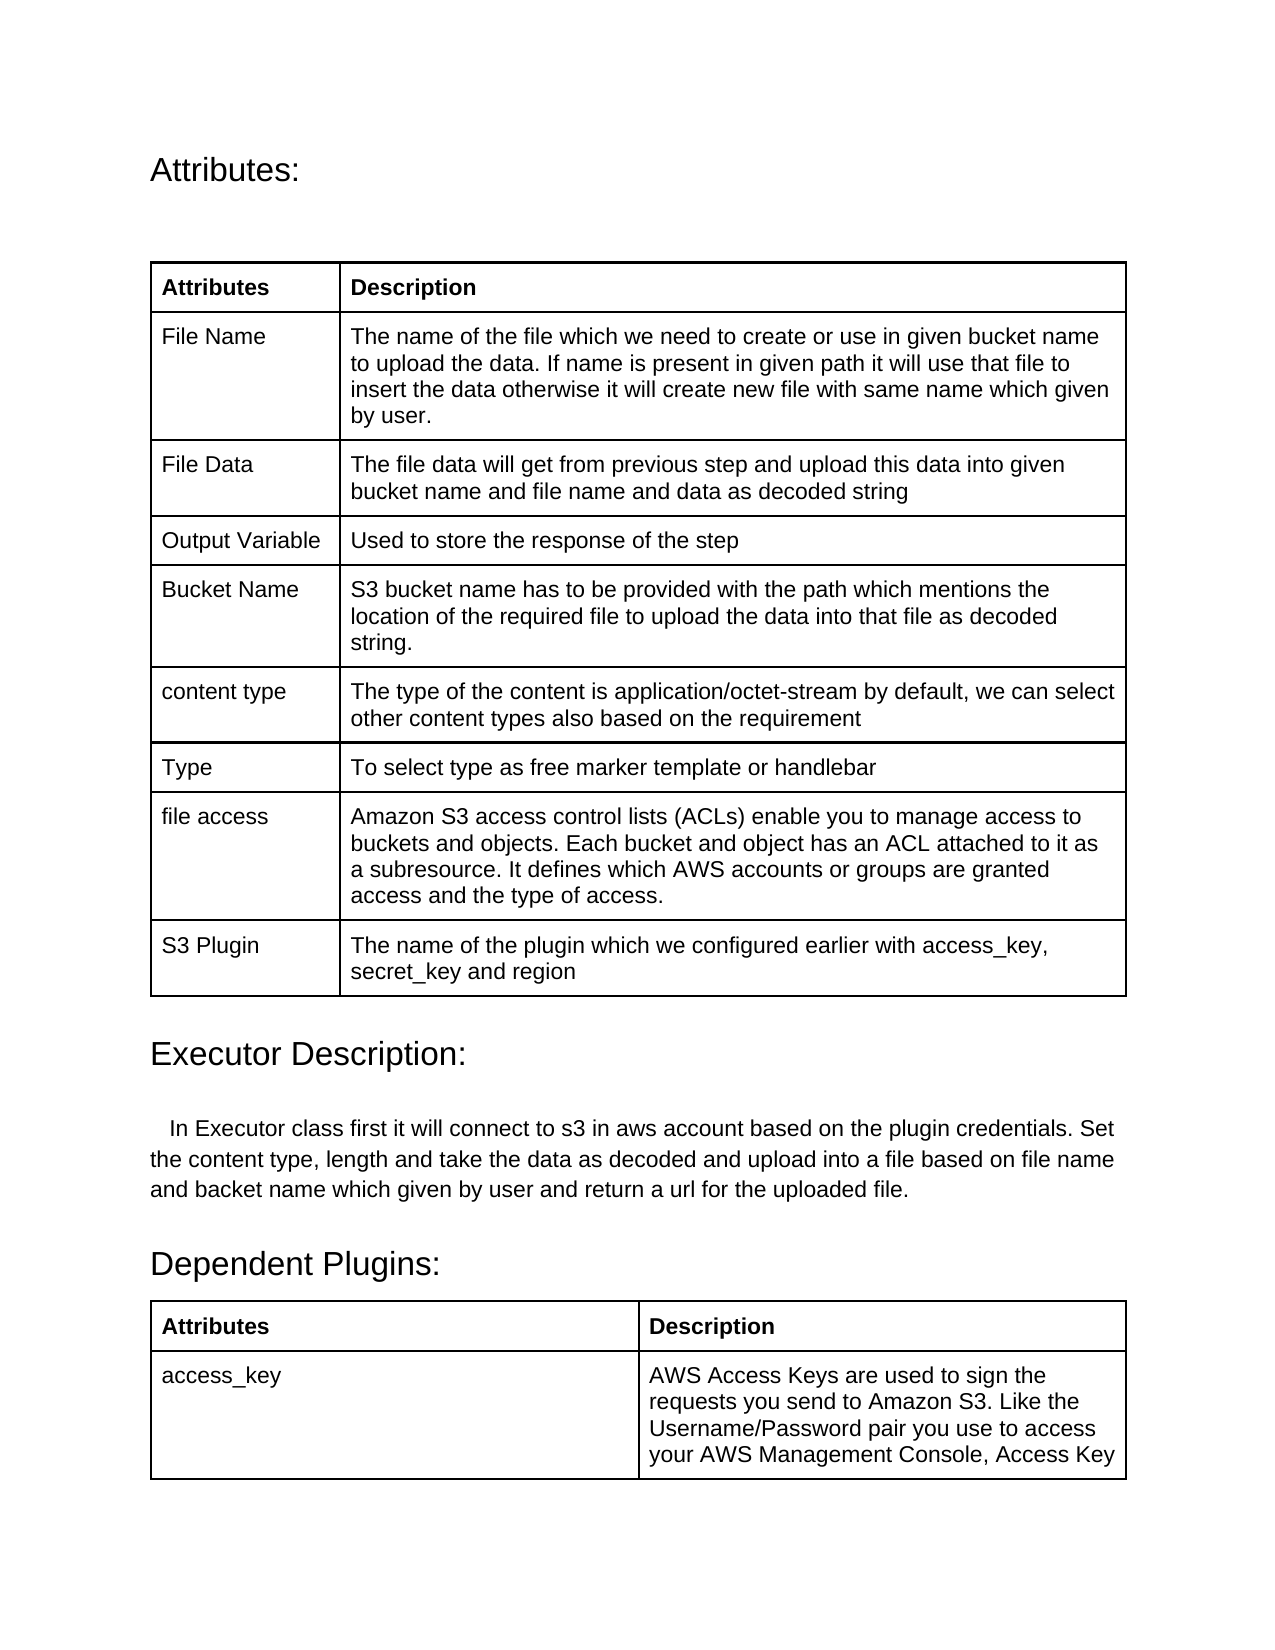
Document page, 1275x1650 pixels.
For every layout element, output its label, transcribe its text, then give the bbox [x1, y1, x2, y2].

table_cell To select type as free marker template or handlebar [341, 744, 1125, 791]
table_cell File Name [152, 313, 339, 439]
subtitle Executor Description: [150, 1034, 1125, 1073]
table_header Description [640, 1302, 1125, 1349]
table_cell Bucket Name [152, 566, 339, 666]
table_cell Used to store the response of the step [341, 517, 1125, 564]
table_cell The type of the content is application/octet-stream by default, we can select other content types also based on the requirement [341, 668, 1125, 741]
table_header Attributes [152, 1302, 638, 1349]
table_cell S3 Plugin [152, 921, 339, 995]
table_cell Output Variable [152, 517, 339, 564]
subtitle Dependent Plugins: [150, 1243, 1125, 1282]
table_cell access_key [152, 1352, 638, 1478]
table_cell Amazon S3 access control lists (ACLs) enable you to manage access to buckets and objects. Each bucket and object has an ACL attached to it as a subresource. It defines which AWS accounts or groups are granted access and the type of access. [341, 793, 1125, 919]
table_cell Type [152, 744, 339, 791]
table_cell The name of the plugin which we configured earlier with access_key, secret_key and region [341, 921, 1125, 995]
table_header Attributes [152, 264, 339, 311]
table_cell The file data will get from previous step and upload this data into given bucket name and file name and data as decoded string [341, 441, 1125, 514]
subtitle Attributes: [150, 150, 1125, 188]
table_cell The name of the file which we need to create or use in given bucket name to upload the data. If name is present in given path it will use that file to insert the data otherwise it will create new file with same name which given by user. [341, 313, 1125, 439]
table_cell content type [152, 668, 339, 741]
text In Executor class first it will connect to s3 in aws account based on the plugin credentials. Set the content type, length and take the data as decoded and upload into a file based on file name and backet name which given by user and return a url for the uploaded file. [150, 1115, 1125, 1202]
table_cell file access [152, 793, 339, 919]
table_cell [640, 1352, 1125, 1478]
table_header Description [341, 264, 1125, 311]
table_cell File Data [152, 441, 339, 514]
table_cell S3 bucket name has to be provided with the path which mentions the location of the required file to upload the data into that file as decoded string. [341, 566, 1125, 666]
